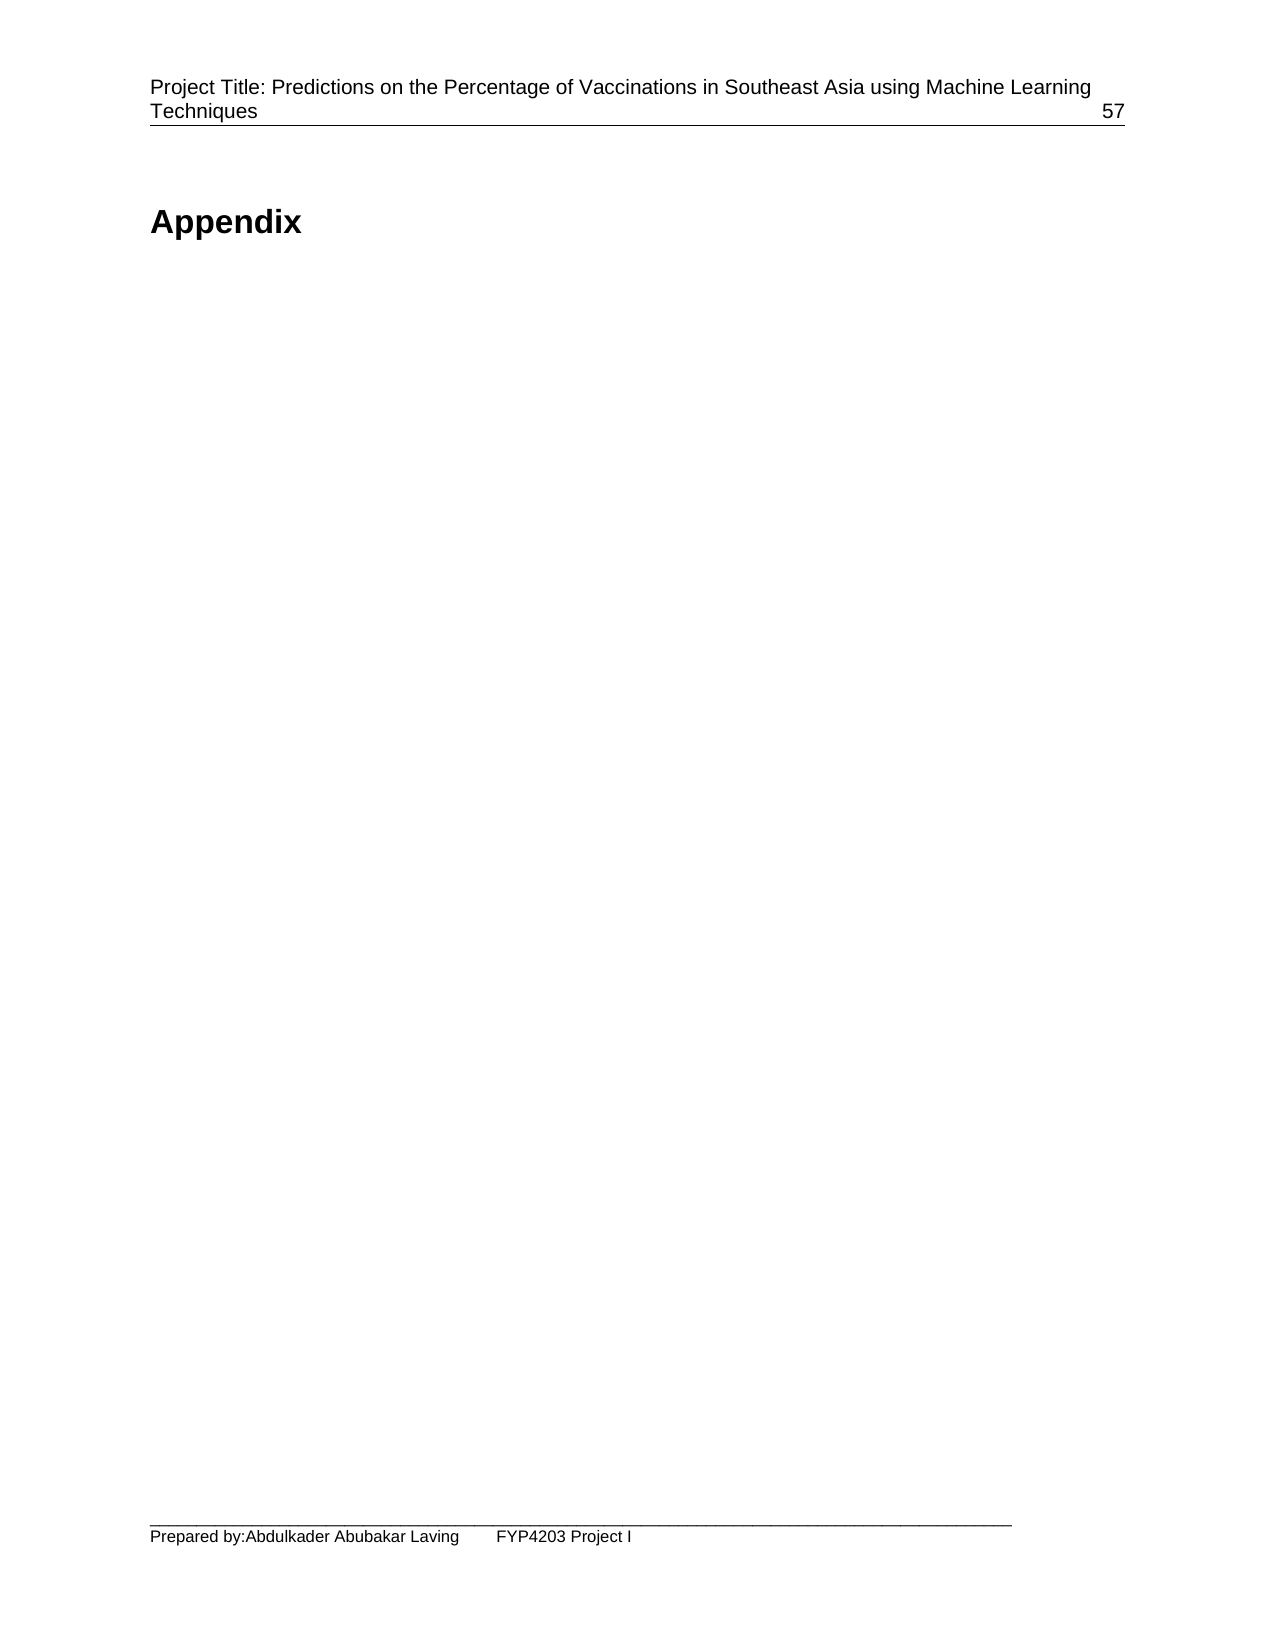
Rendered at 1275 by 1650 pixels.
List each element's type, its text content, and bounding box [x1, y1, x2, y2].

subtitle Appendix [150, 202, 1125, 241]
